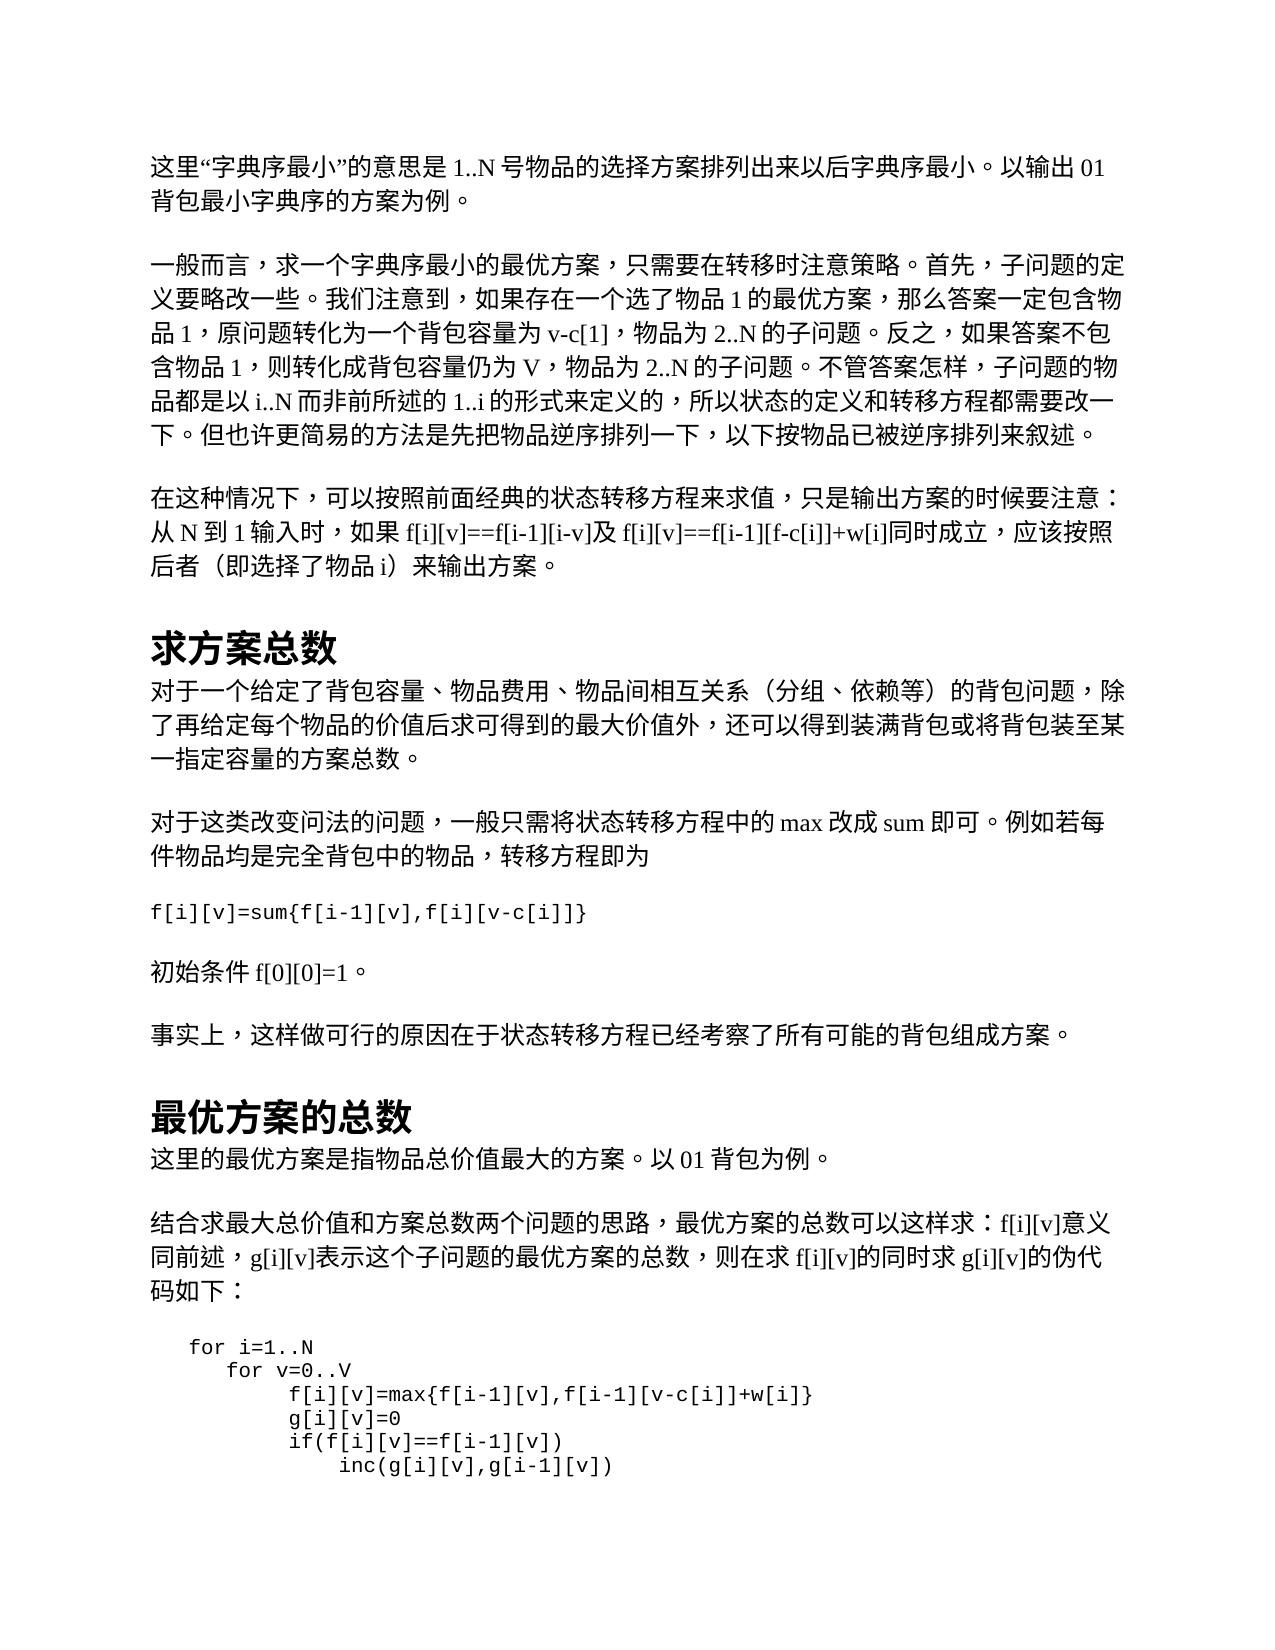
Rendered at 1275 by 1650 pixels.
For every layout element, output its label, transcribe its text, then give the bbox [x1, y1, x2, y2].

text 初始条件f[0][0]=1。 [150, 955, 1125, 989]
subtitle 求方案总数 [150, 622, 1125, 673]
text if(f[i][v]==f[i-1][v]) [188, 1431, 1125, 1455]
text 一般而言，求一个字典序最小的最优方案，只需要在转移时注意策略。首先，子问题的定义要略改一些。我们注意到，如果存在一个选了物品1的最优方案，那么答案一定包含物品1，原问题转化为一个背包容量为v-c[1]，物品为2..N的子问题。反之，如果答案不包含物品1，则转化成背包容量仍为V，物品为2..N的子问题。不管答案怎样，子问题的物品都是以i..N而非前所述的1..i的形式来定义的，所以状态的定义和转移方程都需要改一下。但也许更简易的方法是先把物品逆序排列一下，以下按物品已被逆序排列来叙述。 [150, 247, 1125, 452]
subtitle 最优方案的总数 [150, 1091, 1125, 1142]
text for i=1..N [188, 1337, 1125, 1360]
text f[i][v]=sum{f[i-1][v],f[i][v-c[i]]} [150, 902, 1125, 926]
text 对于这类改变问法的问题，一般只需将状态转移方程中的max改成sum即可。例如若每件物品均是完全背包中的物品，转移方程即为 [150, 804, 1125, 873]
text f[i][v]=max{f[i-1][v],f[i-1][v-c[i]]+w[i]} [188, 1384, 1125, 1408]
text 结合求最大总价值和方案总数两个问题的思路，最优方案的总数可以这样求：f[i][v]意义同前述，g[i][v]表示这个子问题的最优方案的总数，则在求f[i][v]的同时求g[i][v]的伪代码如下： [150, 1205, 1125, 1308]
text 在这种情况下，可以按照前面经典的状态转移方程来求值，只是输出方案的时候要注意：从N到1输入时，如果f[i][v]==f[i-1][i-v]及f[i][v]==f[i-1][f-c[i]]+w[i]同时成立，应该按照后者（即选择了物品i）来输出方案。 [150, 481, 1125, 583]
text g[i][v]=0 [188, 1408, 1125, 1431]
text 事实上，这样做可行的原因在于状态转移方程已经考察了所有可能的背包组成方案。 [150, 1018, 1125, 1052]
text 这里“字典序最小”的意思是1..N号物品的选择方案排列出来以后字典序最小。以输出01背包最小字典序的方案为例。 [150, 150, 1125, 218]
text 对于一个给定了背包容量、物品费用、物品间相互关系（分组、依赖等）的背包问题，除了再给定每个物品的价值后求可得到的最大价值外，还可以得到装满背包或将背包装至某一指定容量的方案总数。 [150, 673, 1125, 775]
text for v=0..V [188, 1360, 1125, 1384]
text 这里的最优方案是指物品总价值最大的方案。以01背包为例。 [150, 1142, 1125, 1176]
text inc(g[i][v],g[i-1][v]) [188, 1455, 1125, 1479]
